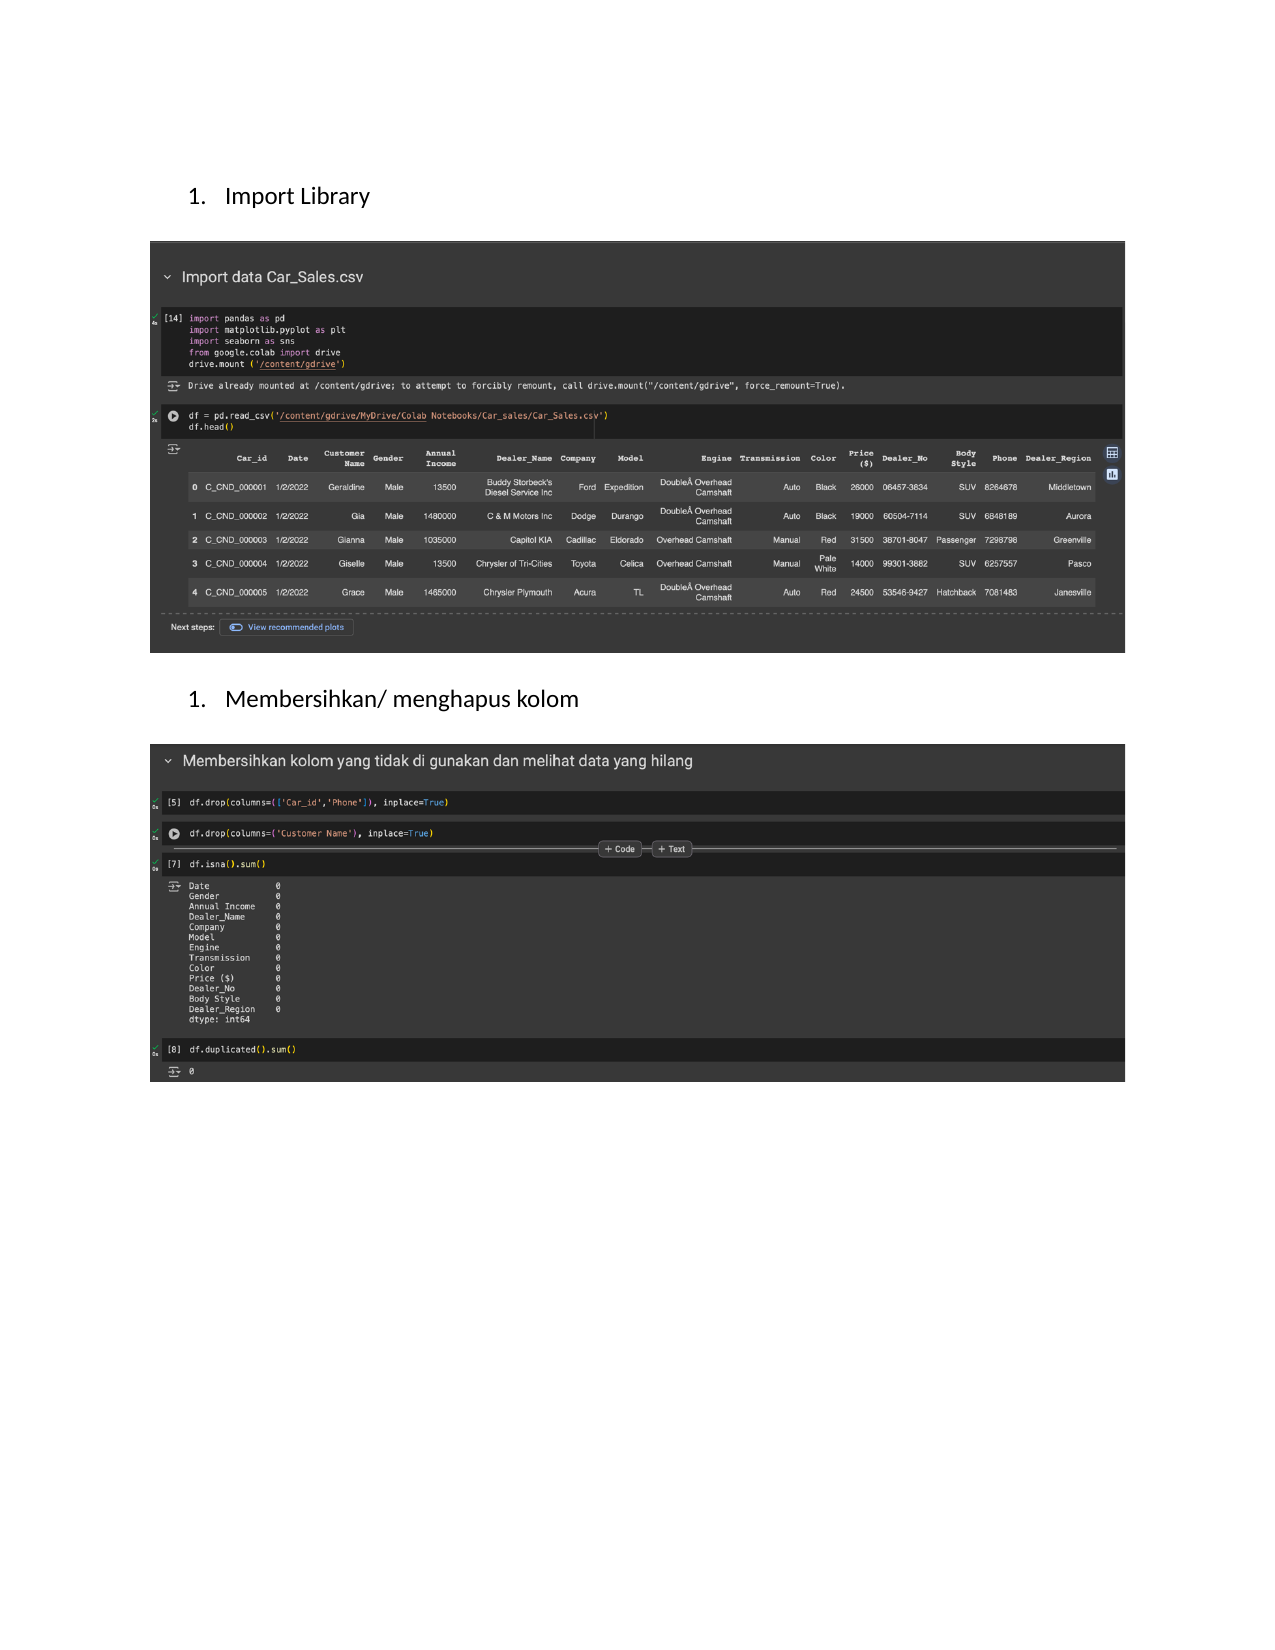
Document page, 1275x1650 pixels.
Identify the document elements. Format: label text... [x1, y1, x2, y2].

list Membersihkan/ menghapus kolom [187, 683, 1125, 714]
list Import Library [187, 181, 1125, 211]
picture [150, 744, 1125, 1082]
picture [150, 241, 1125, 653]
